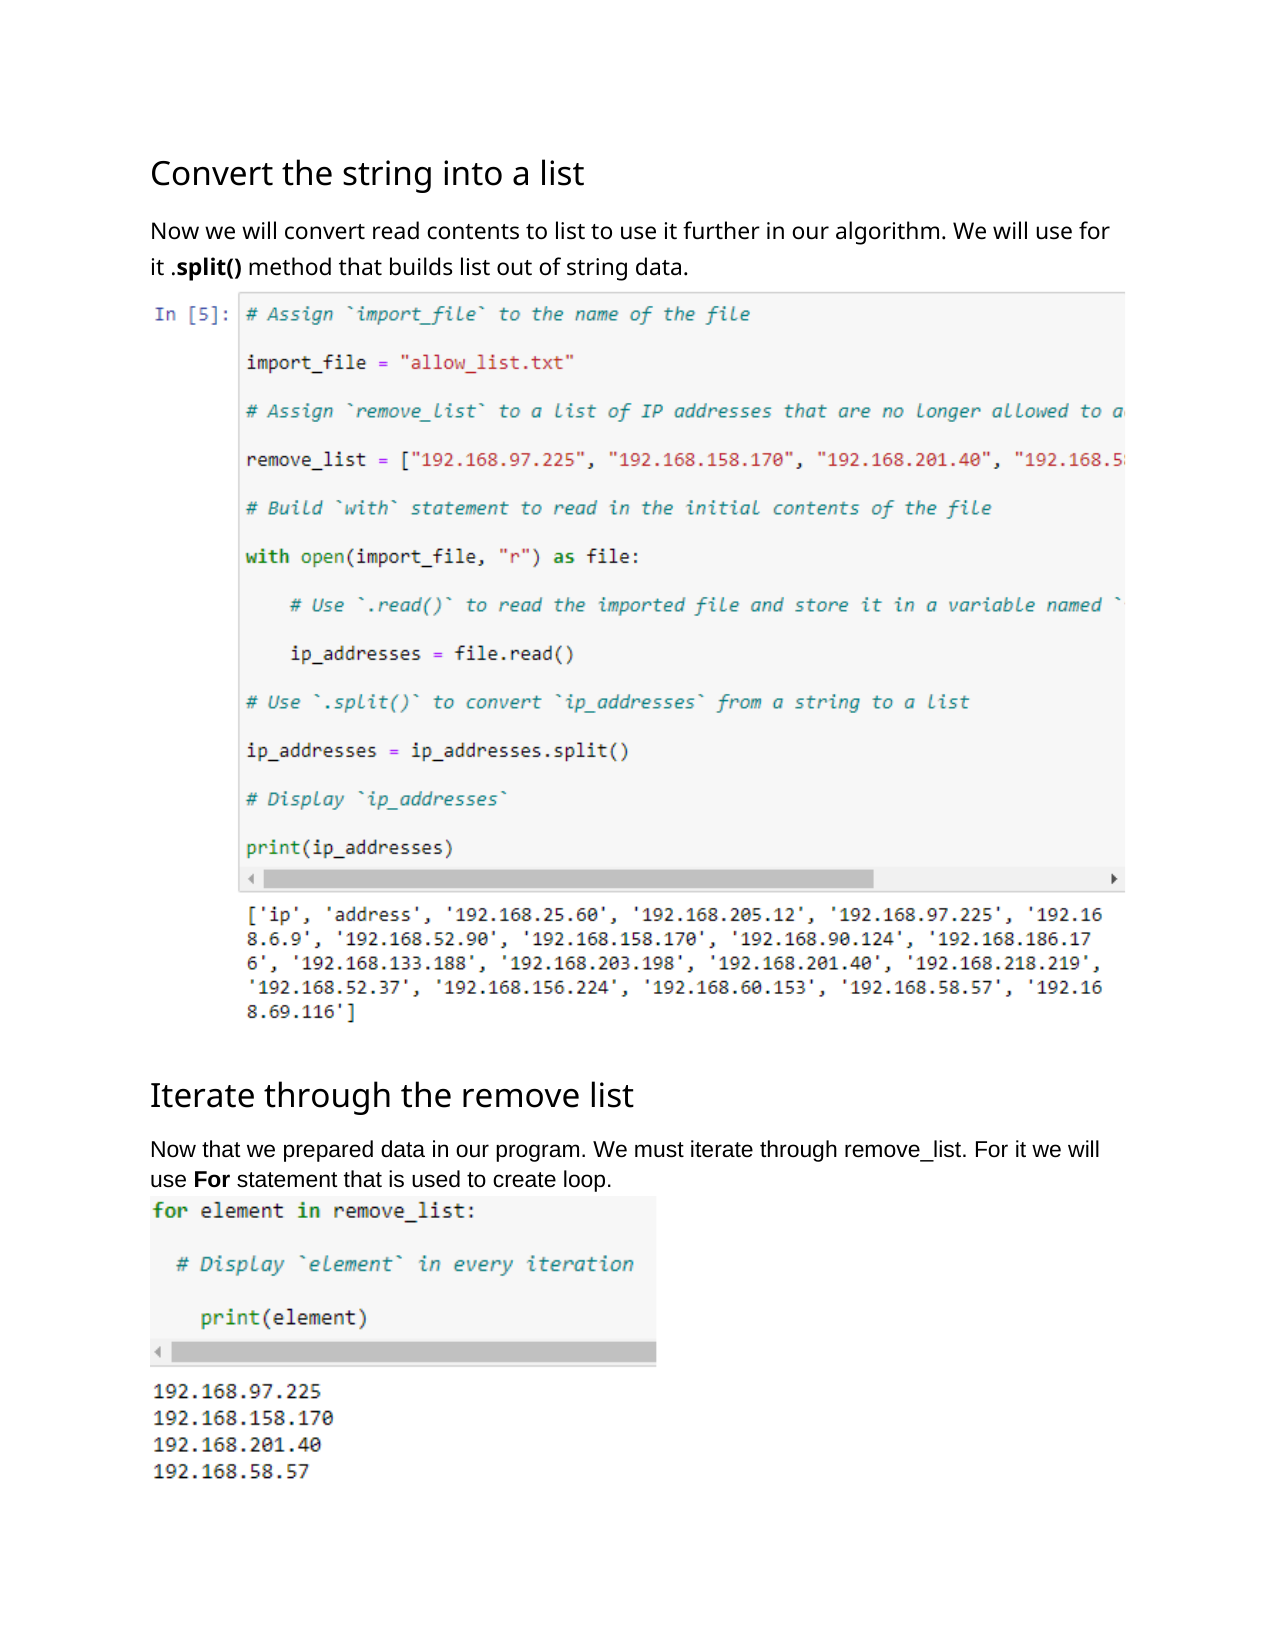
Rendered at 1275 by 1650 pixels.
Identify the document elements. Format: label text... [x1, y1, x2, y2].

subtitle Convert the string into a list [150, 150, 1125, 195]
picture [150, 285, 1125, 1031]
text Now that we prepared data in our program. We must iterate through remove_list. For it we will use For statement that is used to create loop. [150, 1136, 1125, 1193]
text Now we will convert read contents to list to use it further in our algorithm. We will use for it .split() method that builds list out of string data. [150, 215, 1125, 285]
picture [150, 1196, 657, 1488]
subtitle Iterate through the remove list [150, 1072, 1125, 1117]
